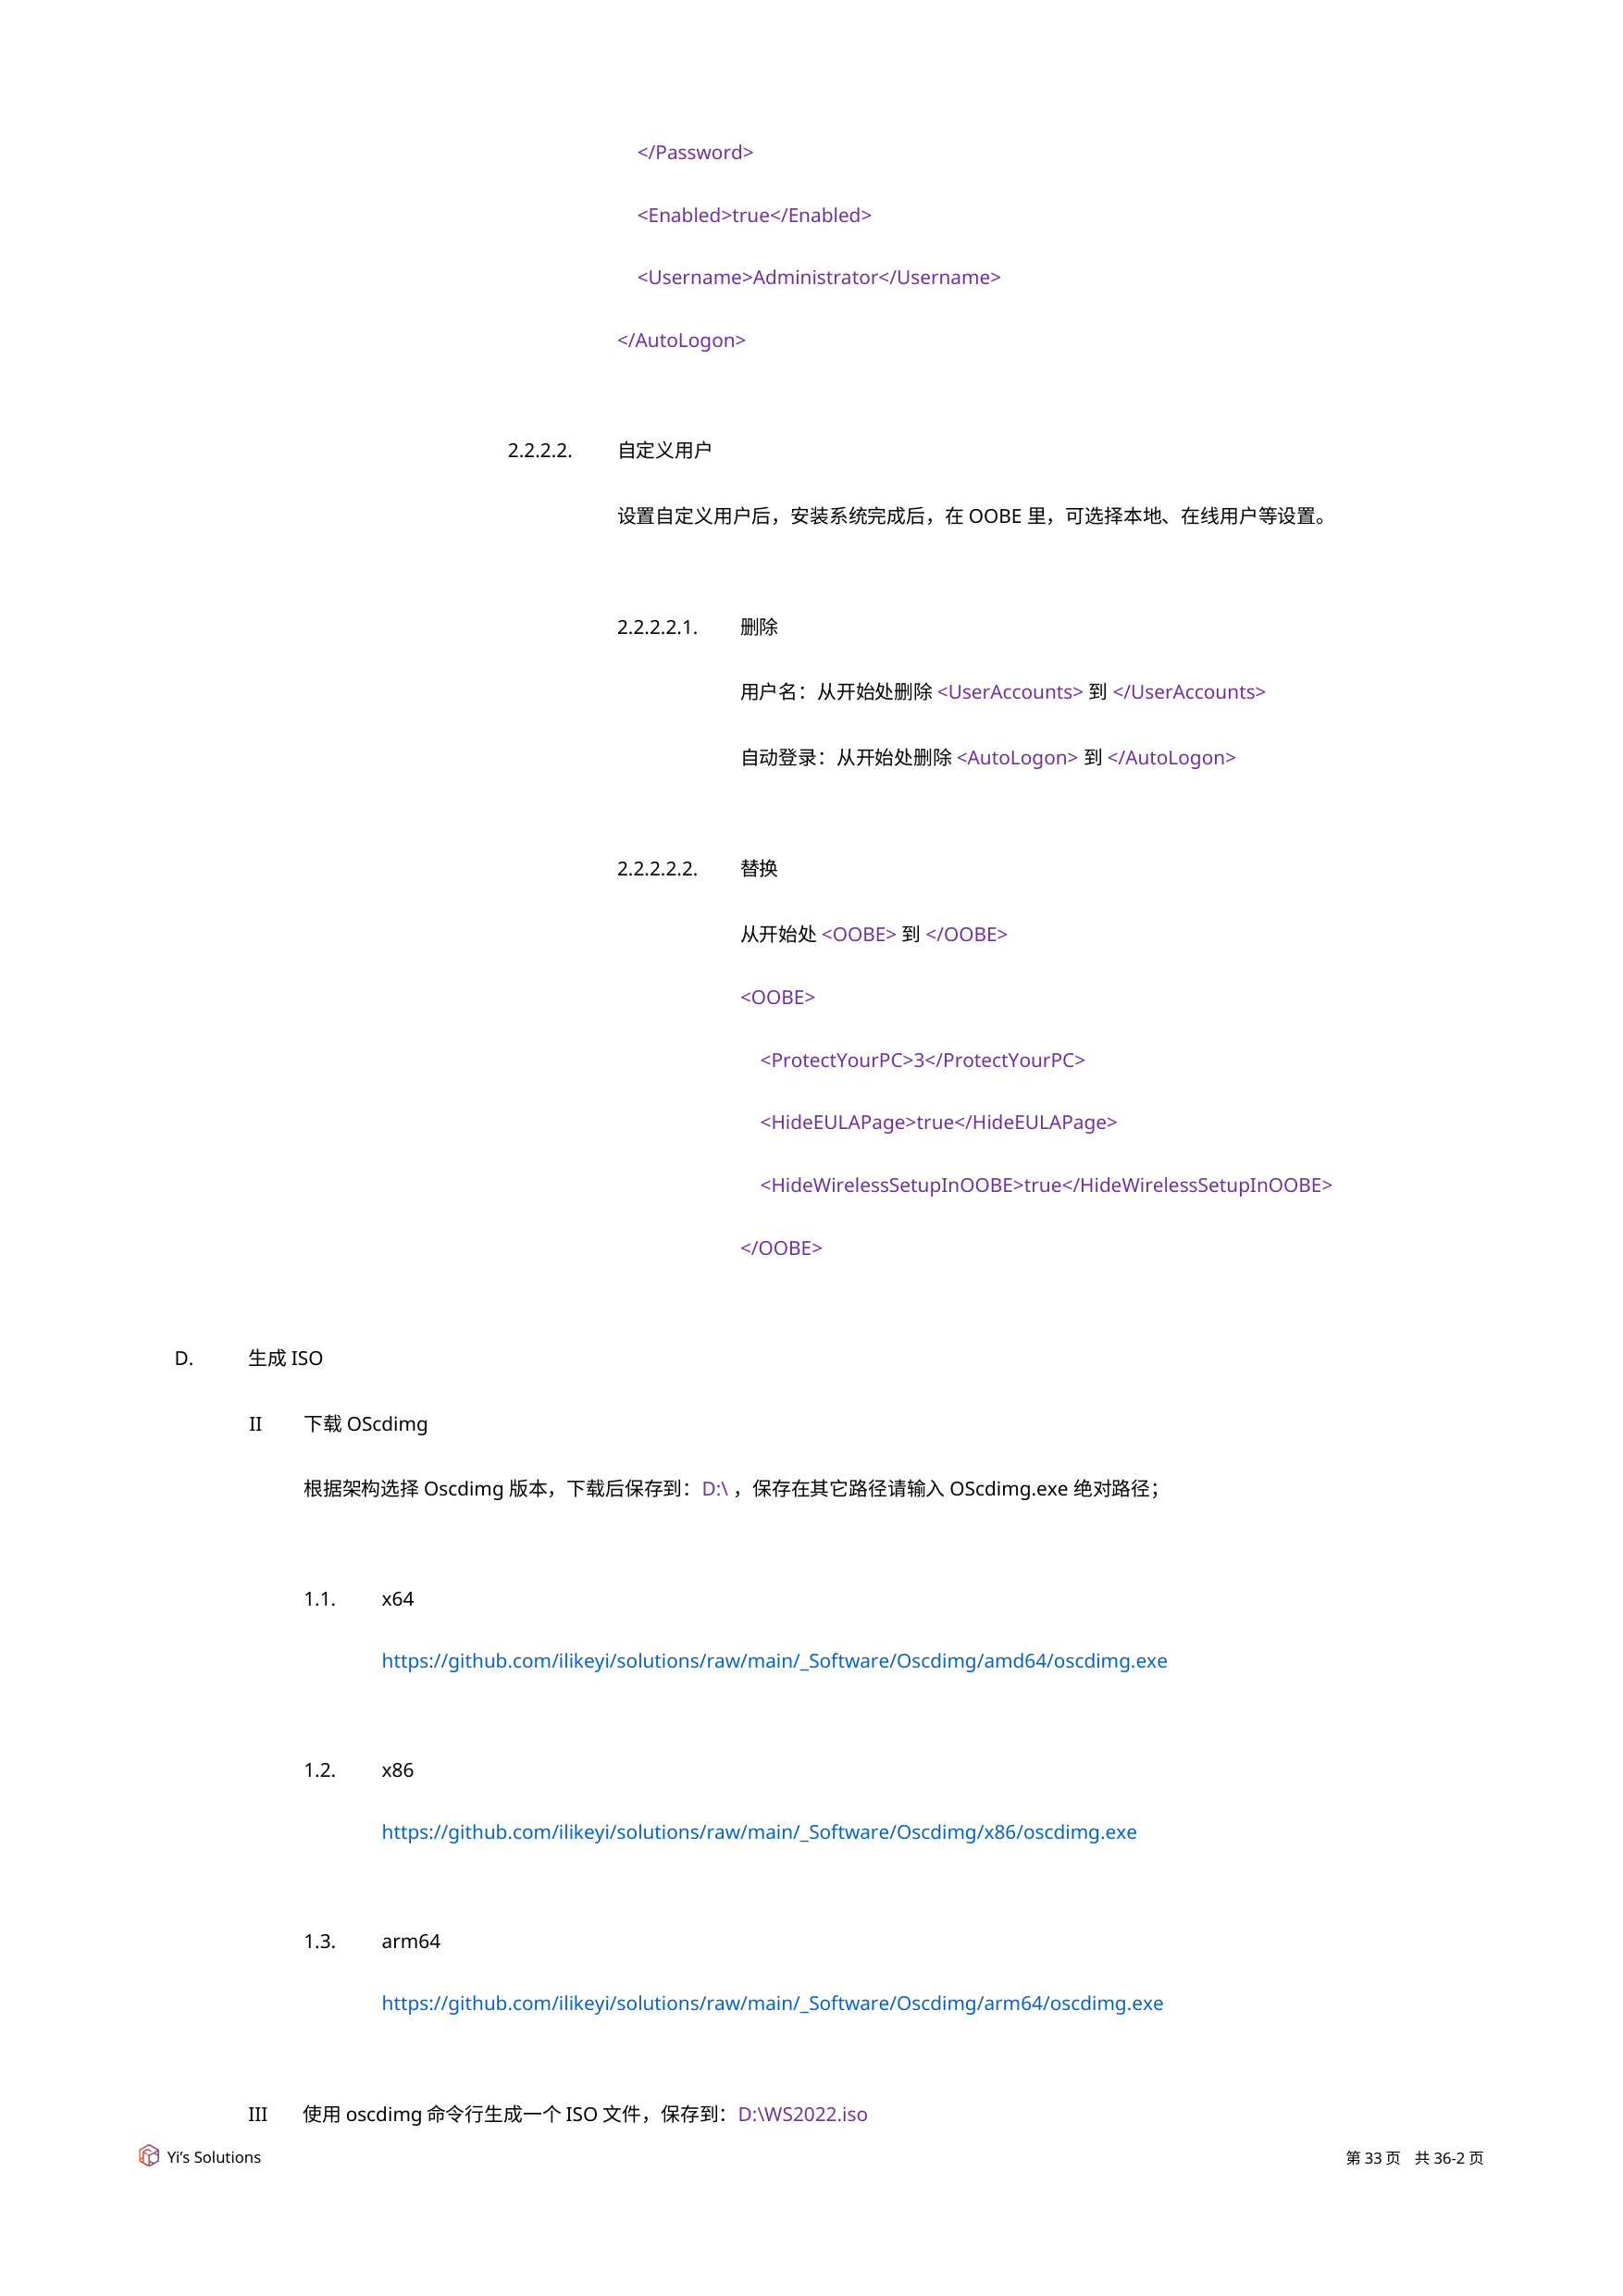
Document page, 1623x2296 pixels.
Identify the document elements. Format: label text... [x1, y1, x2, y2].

text 用户名：从开始处删除 <UserAccounts> 到 </UserAccounts> [740, 677, 1484, 705]
list 从开始处 <OOBE> 到 </OOBE> [740, 919, 1484, 947]
text 设置自定义用户后，安装系统完成后，在 OOBE 里，可选择本地、在线用户等设置。 [617, 501, 1484, 528]
list x86 [304, 1756, 1484, 1782]
list https://github.com/ilikeyi/solutions/raw/main/_Software/Oscdimg/x86/oscdimg.exe [381, 1818, 1484, 1845]
list arm64 [304, 1928, 1484, 1954]
subtitle 替换 [617, 853, 1484, 882]
subtitle 删除 [617, 612, 1484, 640]
list <HideEULAPage>true</HideEULAPage> [740, 1109, 1484, 1136]
list </OOBE> [740, 1235, 1484, 1260]
list <HideWirelessSetupInOOBE>true</HideWirelessSetupInOOBE> [740, 1172, 1484, 1198]
text <Username>Administrator</Username> [617, 264, 1484, 291]
text <Enabled>true</Enabled> [617, 202, 1484, 228]
picture [139, 2144, 159, 2166]
text </Password> [617, 139, 1484, 165]
subtitle 自定义用户 [508, 435, 1484, 464]
list <OOBE> [740, 984, 1484, 1011]
list 根据架构选择 Oscdimg 版本，下载后保存到：D:\ ，保存在其它路径请输入 OScdimg.exe 绝对路径； [304, 1473, 1484, 1501]
list 下载 OScdimg [249, 1409, 1484, 1436]
list <ProtectYourPC>3</ProtectYourPC> [740, 1047, 1484, 1073]
list https://github.com/ilikeyi/solutions/raw/main/_Software/Oscdimg/amd64/oscdimg.exe [381, 1647, 1484, 1674]
list 使用 oscdimg命令行生成一个 ISO 文件，保存到：D:\WS2022.iso [248, 2099, 1484, 2127]
list x64 [304, 1585, 1484, 1611]
list https://github.com/ilikeyi/solutions/raw/main/_Software/Oscdimg/arm64/oscdimg.exe [381, 1991, 1484, 2017]
text </AutoLogon> [617, 327, 1484, 353]
subtitle 生成 ISO [193, 1343, 1484, 1371]
text 自动登录：从开始处删除 <AutoLogon> 到 </AutoLogon> [740, 742, 1484, 770]
